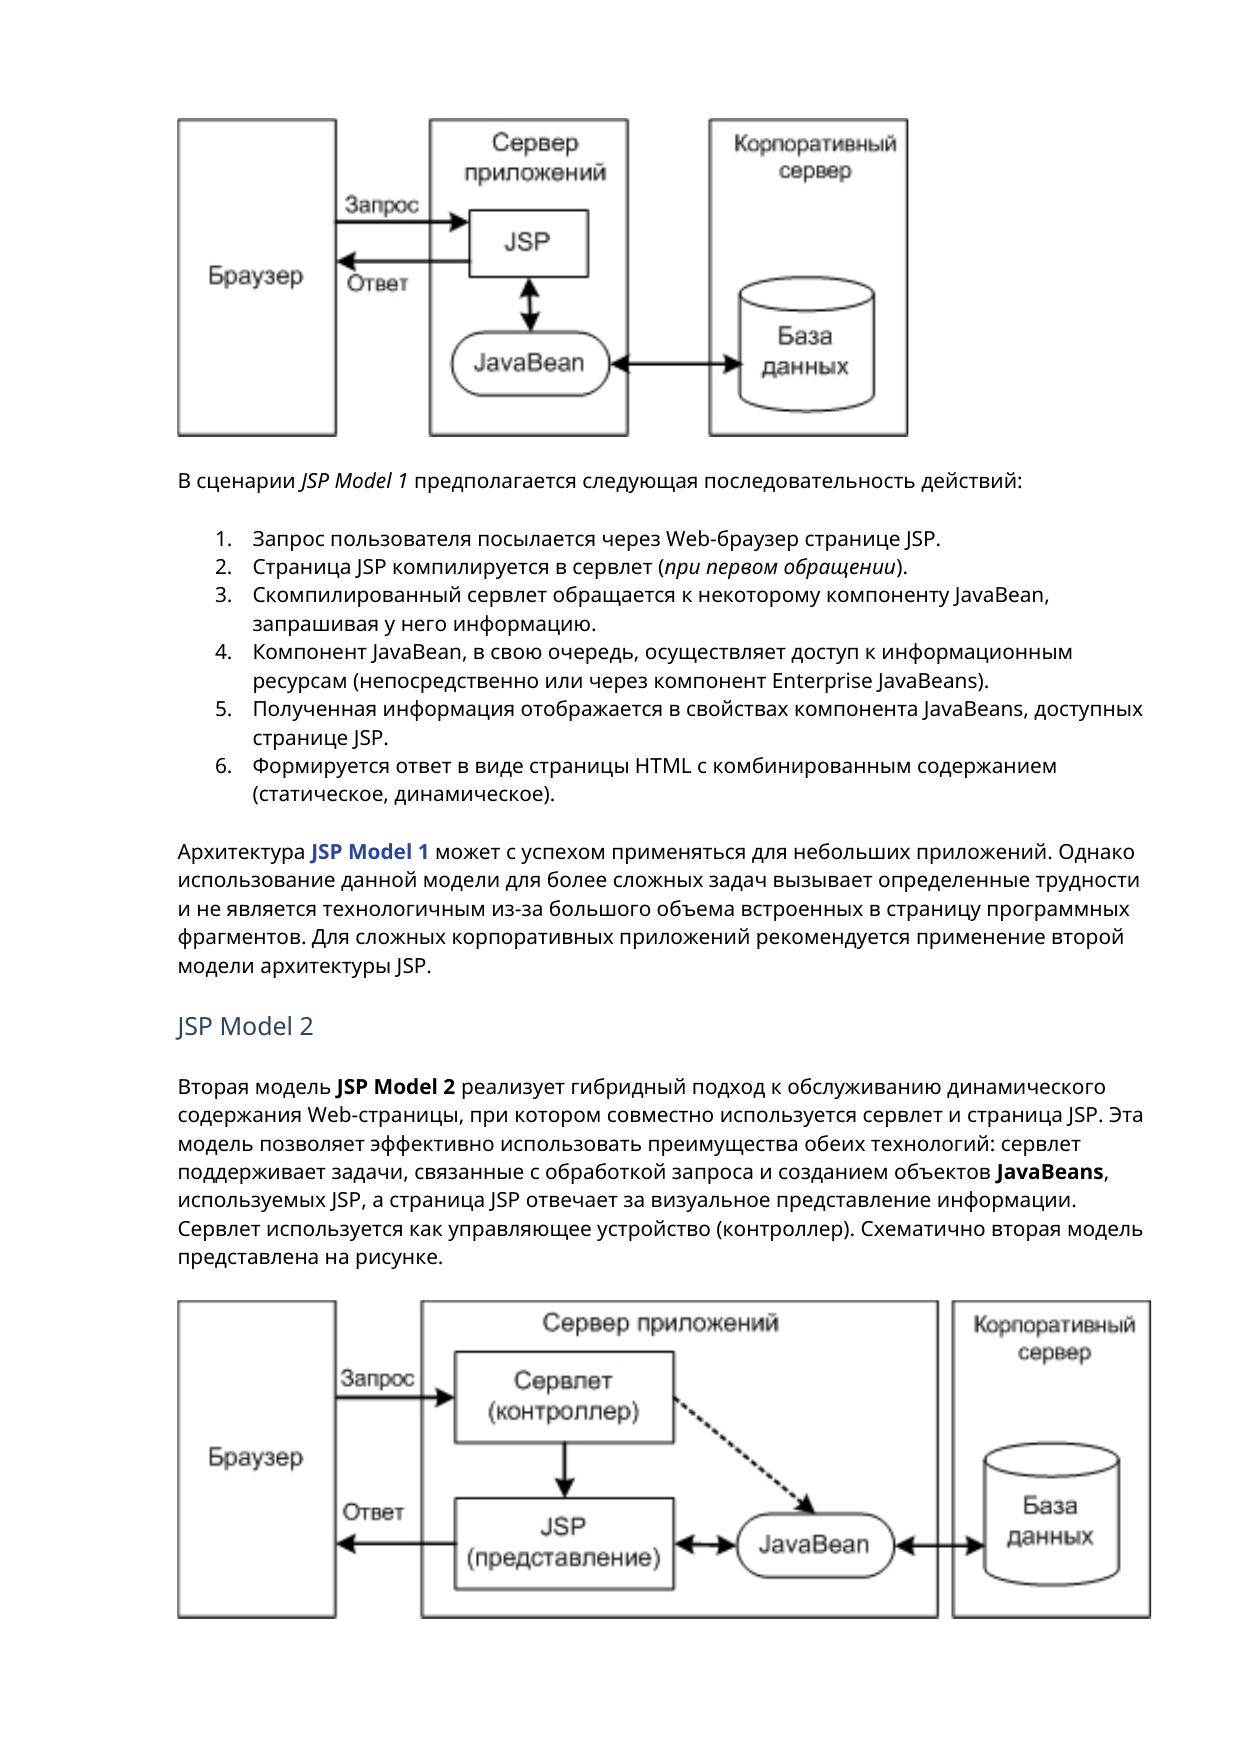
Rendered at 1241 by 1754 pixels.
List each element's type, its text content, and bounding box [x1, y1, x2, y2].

text В сценарии JSP Model 1 предполагается следующая последовательность действий: [177, 466, 1152, 494]
list Запрос пользователя посылается через Web-браузер странице JSP. [215, 524, 1152, 552]
list Формируется ответ в виде страницы HTML с комбинированным содержанием (статическое, динамическое). [215, 751, 1152, 808]
list Скомпилированный сервлет обращается к некоторому компоненту JavaBean, запрашивая у него информацию. [215, 581, 1152, 637]
picture [177, 118, 909, 437]
list Страница JSP компилируется в сервлет (при первом обращении). [215, 552, 1152, 581]
text Вторая модель JSP Model 2 реализует гибридный подход к обслуживанию динамического содержания Web-страницы, при котором совместно используется сервлет и страница JSP. Эта модель позволяет эффективно использовать преимущества обеих технологий: сервлет поддерживает задачи, связанные с обработкой запроса и созданием объектов JavaBeans, используемых JSP, а страница JSP отвечает за визуальное представление информации. Сервлет используется как управляющее устройство (контроллер). Схематично вторая модель представлена на рисунке. [177, 1072, 1152, 1271]
subtitle JSP Model 2 [177, 1008, 1152, 1043]
text Архитектура JSP Model 1 может с успехом применяться для небольших приложений. Однако использование данной модели для более сложных задач вызывает определенные трудности и не является технологичным из-за большого объема встроенных в страницу программных фрагментов. Для сложных корпоративных приложений рекомендуется применение второй модели архитектуры JSP. [177, 837, 1152, 979]
list Полученная информация отображается в свойствах компонента JavaBeans, доступных странице JSP. [215, 694, 1152, 751]
picture [177, 1300, 1152, 1619]
list Компонент JavaBean, в свою очередь, осуществляет доступ к информационным ресурсам (непосредственно или через компонент Enterprise JavaBeans). [215, 637, 1152, 694]
